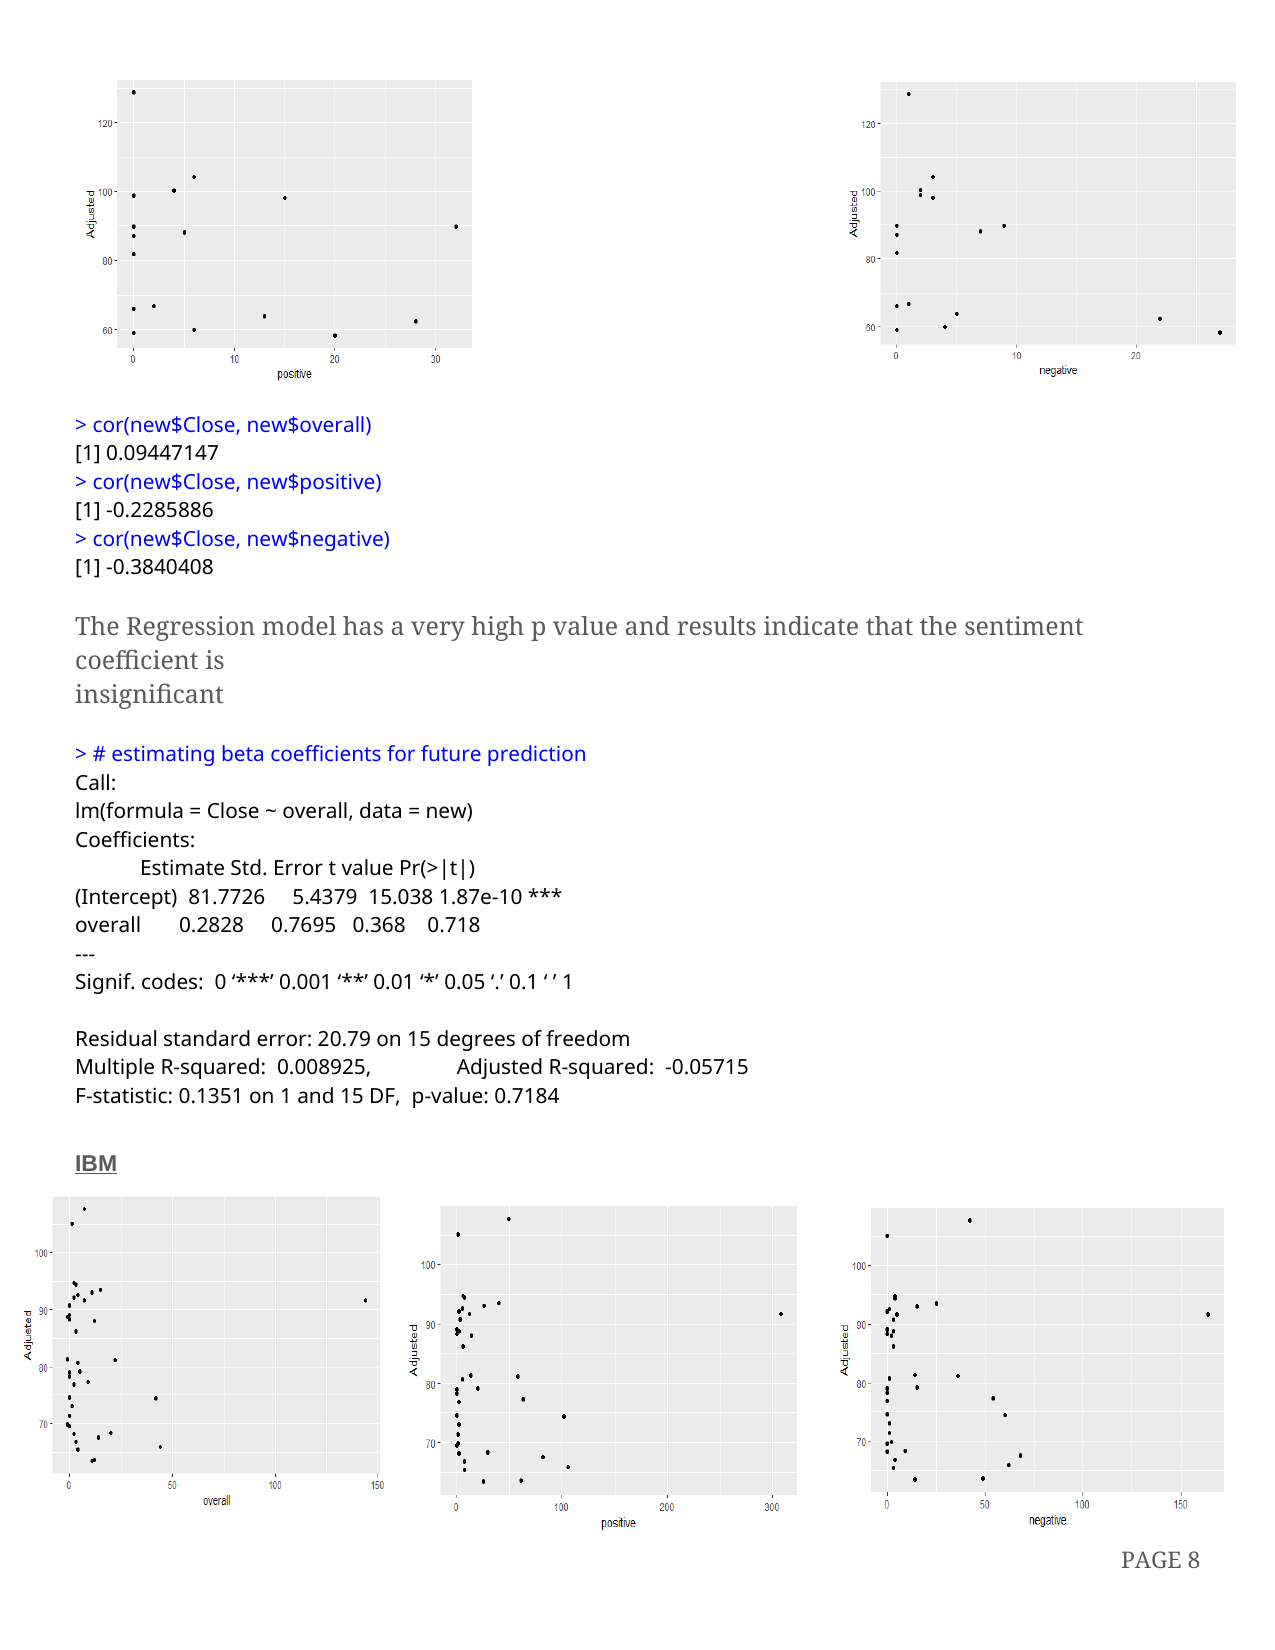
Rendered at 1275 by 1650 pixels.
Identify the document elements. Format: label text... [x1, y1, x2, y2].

picture [834, 1201, 1229, 1533]
picture [81, 75, 477, 386]
text Residual standard error: 20.79 on 15 degrees of freedom [75, 1024, 1200, 1052]
text Coefficients: [75, 825, 1200, 853]
text insignificant [75, 677, 1200, 711]
text > cor(new$Close, new$positive) [75, 467, 1200, 495]
text > cor(new$Close, new$negative) [75, 524, 1200, 552]
text [1] -0.3840408 [75, 552, 1200, 581]
text F-statistic: 0.1351 on 1 and 15 DF, p-value: 0.7184 [75, 1081, 1200, 1109]
text lm(formula = Close ~ overall, data = new) [75, 796, 1200, 825]
text > cor(new$Close, new$overall) [75, 410, 1200, 438]
picture [403, 1200, 802, 1536]
text Call: [75, 768, 1200, 796]
picture [18, 1190, 385, 1513]
text Signif. codes: 0 ‘***’ 0.001 ‘**’ 0.01 ‘*’ 0.05 ‘.’ 0.1 ‘ ’ 1 [75, 967, 1200, 996]
text > # estimating beta coefficients for future prediction [75, 739, 1200, 768]
text [1] 0.09447147 [75, 438, 1200, 467]
picture [843, 76, 1241, 382]
text Estimate Std. Error t value Pr(>|t|) [75, 853, 1200, 882]
text The Regression model has a very high p value and results indicate that the sentiment coefficient is [75, 609, 1200, 677]
text --- [75, 939, 1200, 967]
text Multiple R-squared: 0.008925, Adjusted R-squared: -0.05715 [75, 1052, 1200, 1081]
text IBM [75, 1150, 1200, 1177]
text (Intercept) 81.7726 5.4379 15.038 1.87e-10 *** [75, 882, 1200, 910]
text [1] -0.2285886 [75, 495, 1200, 524]
text overall 0.2828 0.7695 0.368 0.718 [75, 910, 1200, 939]
